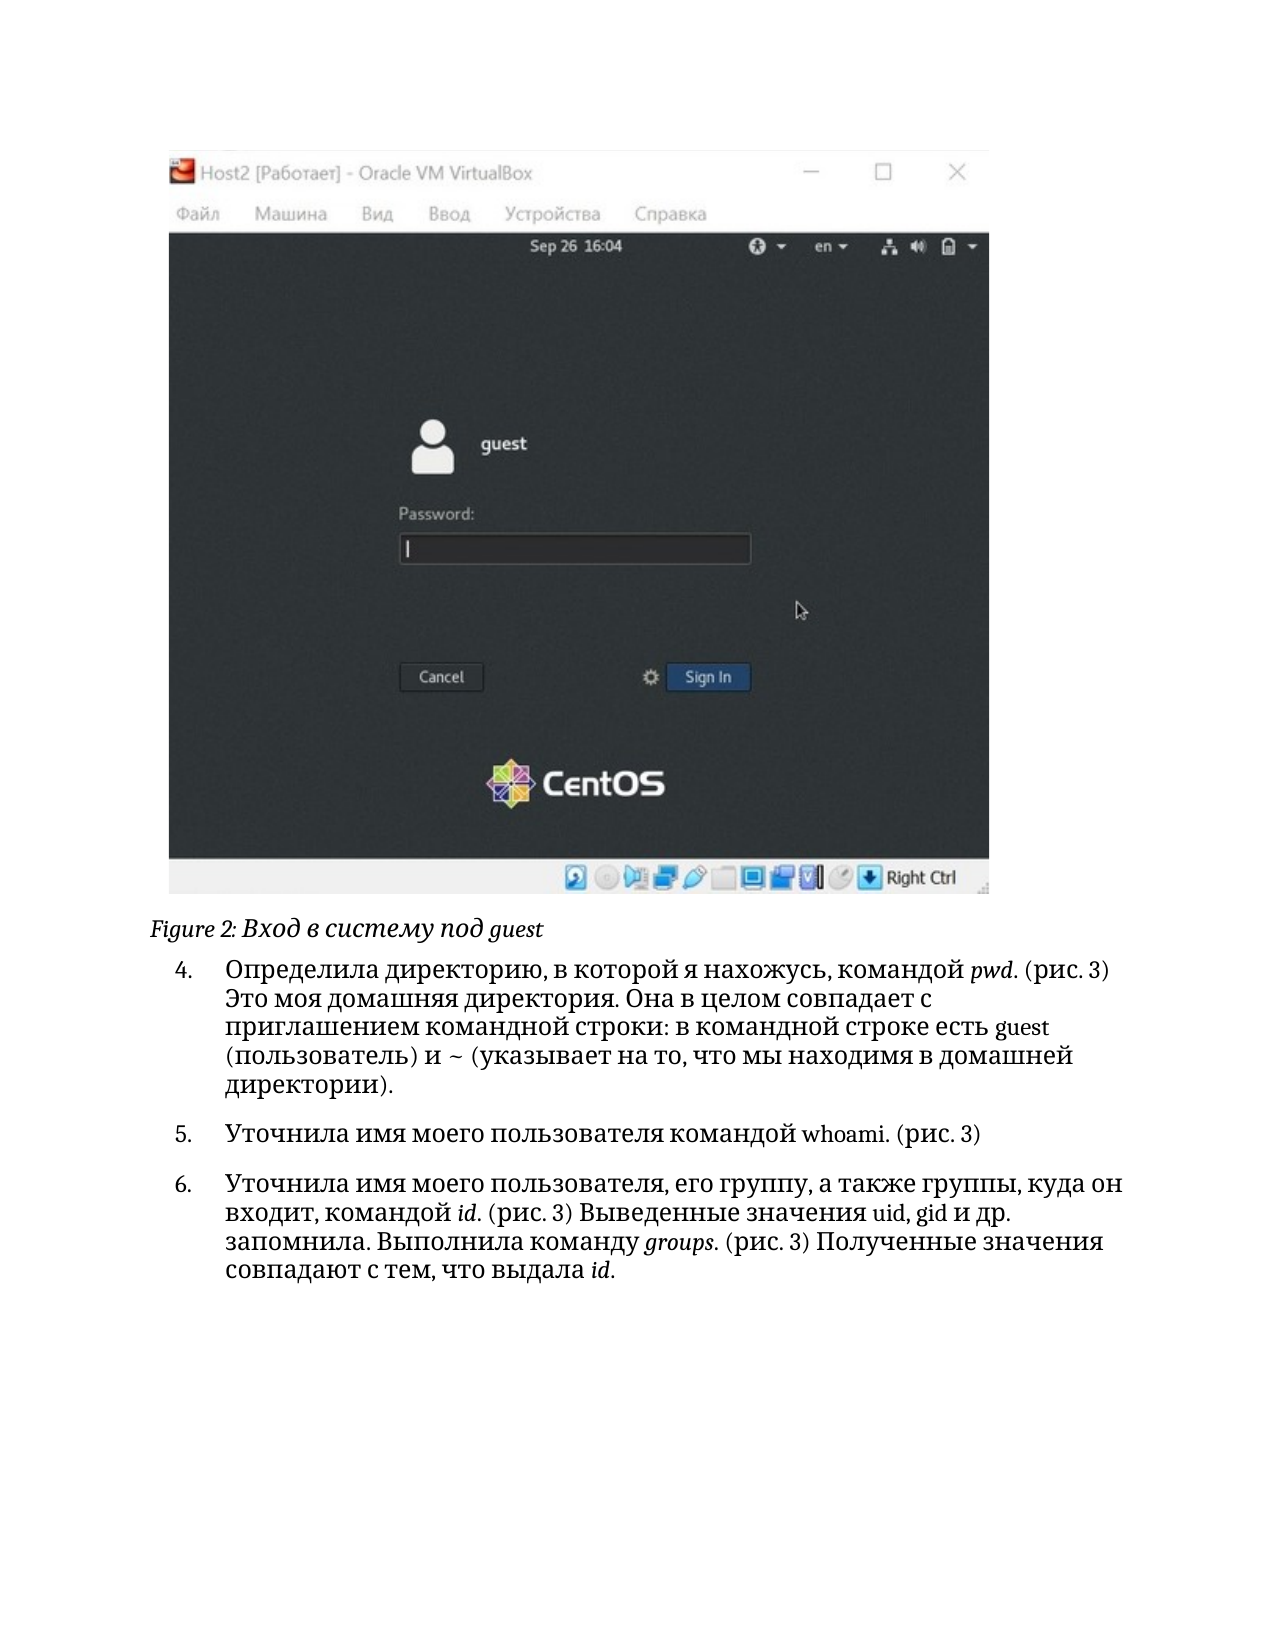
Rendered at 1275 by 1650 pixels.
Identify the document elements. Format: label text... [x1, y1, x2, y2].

list Уточнила имя моего пользователя, его группу, а также группы, куда он входит, командой id. (рис. 3) Выведенные значения uid, gid и др. запомнила. Выполнила команду groups. (рис. 3) Полученные значения совпадают с тем, что выдала id. [175, 1170, 1125, 1285]
text Figure 2: Вход в систему под guest [150, 914, 1125, 943]
list Уточнила имя моего пользователя командой whoami. (рис. 3) [175, 1120, 1125, 1149]
picture [168, 150, 990, 894]
list Определила директорию, в которой я нахожусь, командой pwd. (рис. 3) Это моя домашняя директория. Она в целом совпадает с приглашением командной строки: в командной строке есть guest (пользователь) и ~ (указывает на то, что мы находимя в домашней директории). [175, 956, 1125, 1099]
